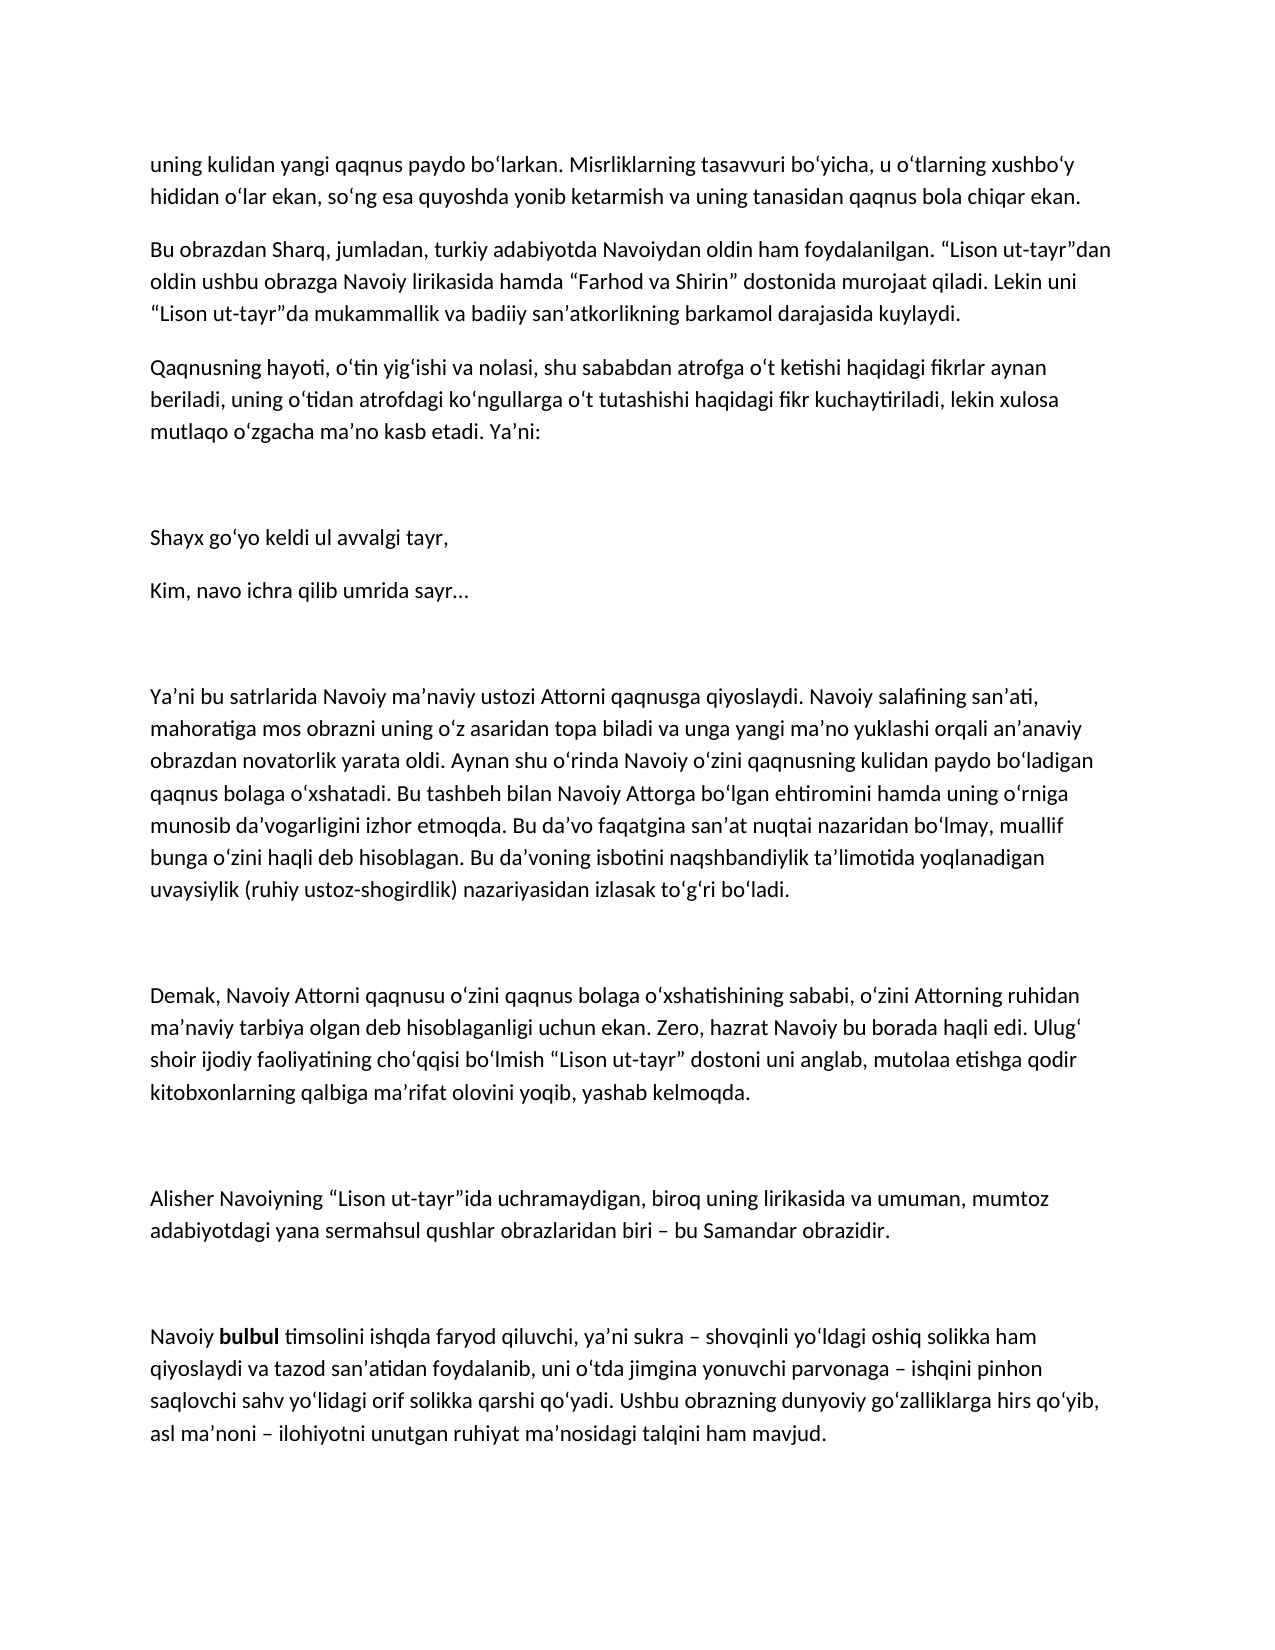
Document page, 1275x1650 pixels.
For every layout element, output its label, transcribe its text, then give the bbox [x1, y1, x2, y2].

text Alisher Navoiyning “Lison ut-tayr”ida uchramaydigan, biroq uning lirikasida va umuman, mumtoz adabiyotdagi yana sermahsul qushlar obrazlaridan biri – bu Samandar obrazidir. [150, 1184, 1125, 1244]
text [150, 150, 1125, 210]
text Kim, navo ichra qilib umrida sayr… [150, 576, 1125, 604]
text Ya’ni bu satrlarida Navoiy ma’naviy ustozi Attorni qaqnusga qiyoslaydi. Navoiy salafining san’ati, mahoratiga mos obrazni uning o‘z asaridan topa biladi va unga yangi ma’no yuklashi orqali an’anaviy obrazdan novatorlik yarata oldi. Aynan shu o‘rinda Navoiy o‘zini qaqnusning kulidan paydo bo‘ladigan qaqnus bolaga o‘xshatadi. Bu tashbeh bilan Navoiy Attorga bo‘lgan ehtiromini hamda uning o‘rniga munosib da’vogarligini izhor etmoqda. Bu da’vo faqatgina san’at nuqtai nazaridan bo‘lmay, muallif bunga o‘zini haqli deb hisoblagan. Bu da’voning isbotini naqshbandiylik ta’limotida yoqlanadigan uvaysiylik (ruhiy ustoz-shogirdlik) nazariyasidan izlasak to‘g‘ri bo‘ladi. [150, 682, 1125, 903]
text Shayx go‘yo keldi ul avvalgi tayr, [150, 523, 1125, 551]
text Navoiy bulbul timsolini ishqda faryod qiluvchi, ya’ni sukra – shovqinli yo‘ldagi oshiq solikka ham qiyoslaydi va tazod san’atidan foydalanib, uni o‘tda jimgina yonuvchi parvonaga – ishqini pinhon saqlovchi sahv yo‘lidagi orif solikka qarshi qo‘yadi. Ushbu obrazning dunyoviy go‘zalliklarga hirs qo‘yib, asl ma’noni – ilohiyotni unutgan ruhiyat ma’nosidagi talqini ham mavjud. [150, 1322, 1125, 1447]
text Demak, Navoiy Attorni qaqnusu o‘zini qaqnus bolaga o‘xshatishining sababi, o‘zini Attorning ruhidan ma’naviy tarbiya olgan deb hisoblaganligi uchun ekan. Zero, hazrat Navoiy bu borada haqli edi. Ulug‘ shoir ijodiy faoliyatining cho‘qqisi bo‘lmish “Lison ut-tayr” dostoni uni anglab, mutolaa etishga qodir kitobxonlarning qalbiga ma’rifat olovini yoqib, yashab kelmoqda. [150, 981, 1125, 1106]
text Bu obrazdan Sharq, jumladan, turkiy adabiyotda Navoiydan oldin ham foydalanilgan. “Lison ut-tayr”dan oldin ushbu obrazga Navoiy lirikasida hamda “Farhod va Shirin” dostonida murojaat qiladi. Lekin uni “Lison ut-tayr”da mukammallik va badiiy san’atkorlikning barkamol darajasida kuylaydi. [150, 235, 1125, 328]
text Qaqnusning hayoti, o‘tin yig‘ishi va nolasi, shu sababdan atrofga o‘t ketishi haqidagi fikrlar aynan beriladi, uning o‘tidan atrofdagi ko‘ngullarga o‘t tutashishi haqidagi fikr kuchaytiriladi, lekin xulosa mutlaqo o‘zgacha ma’no kasb etadi. Ya’ni: [150, 353, 1125, 445]
